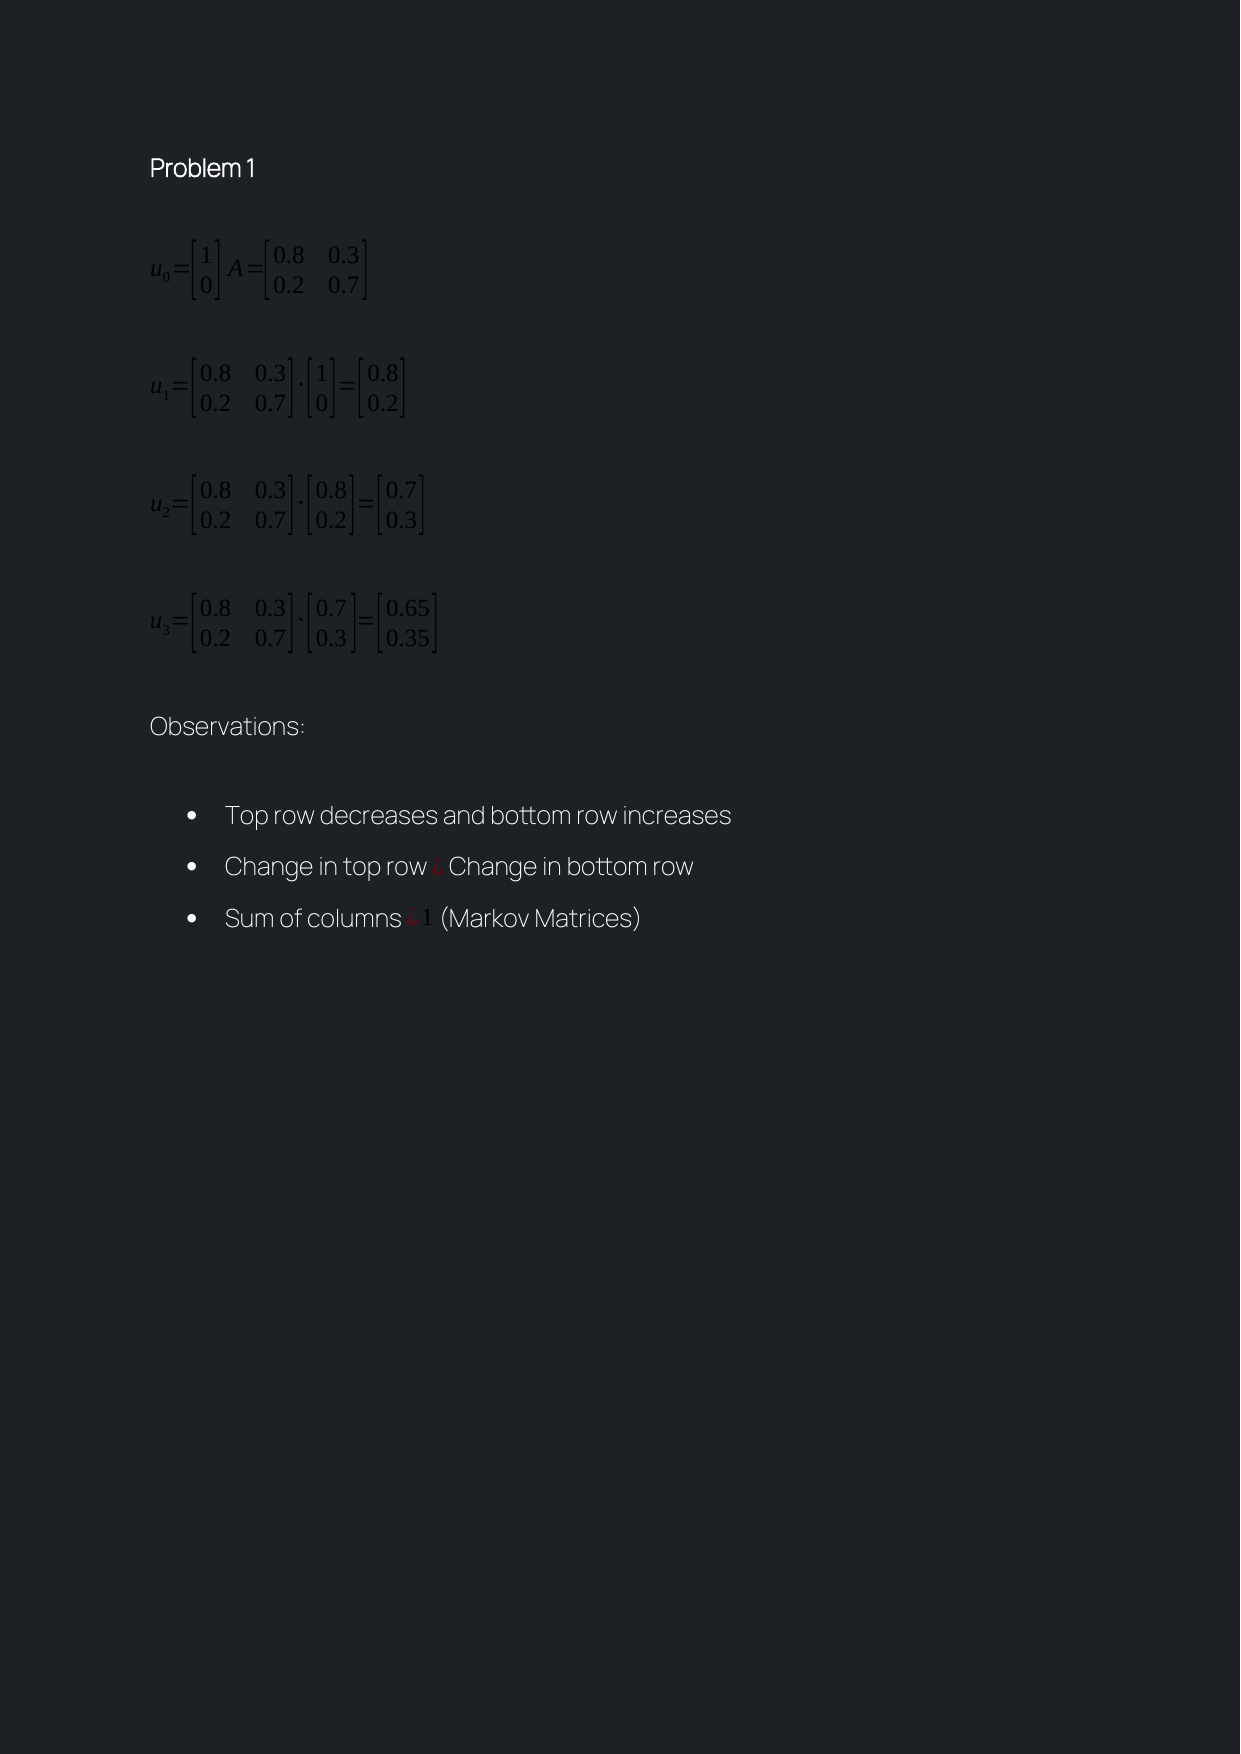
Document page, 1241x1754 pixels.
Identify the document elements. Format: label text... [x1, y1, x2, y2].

list Change in top row Change in bottom row [187, 849, 1090, 883]
text Problem 1 [150, 150, 1090, 184]
list Sum of columns (Markov Matrices) [187, 900, 1090, 934]
list Top row decreases and bottom row increases [187, 798, 1090, 832]
text Observations: [150, 709, 1090, 743]
